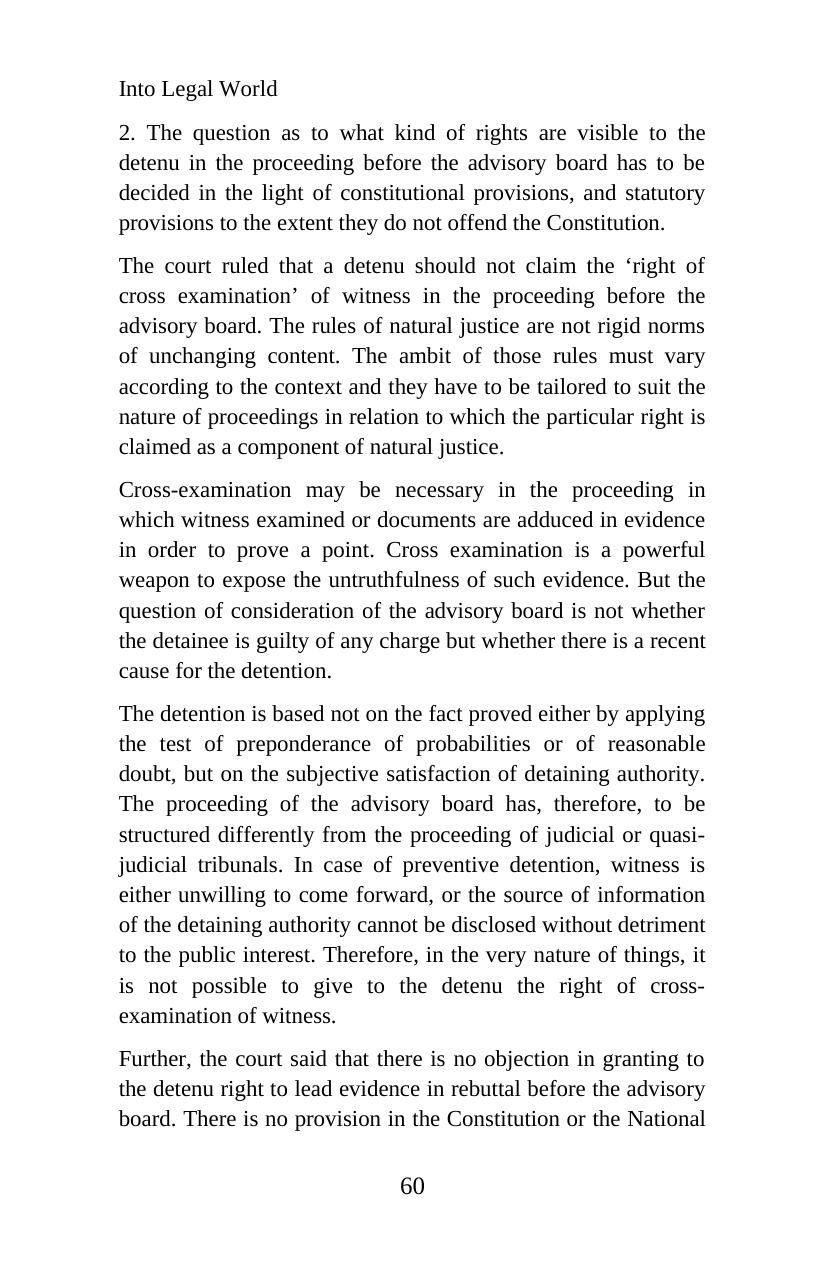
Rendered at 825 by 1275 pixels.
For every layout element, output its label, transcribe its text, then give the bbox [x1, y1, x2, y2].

text The detention is based not on the fact proved either by applying the test of preponderance of probabilities or of reasonable doubt, but on the subjective satisfaction of detaining authority. The proceeding of the advisory board has, therefore, to be structured differently from the proceeding of judicial or quasi-judicial tribunals. In case of preventive detention, witness is either unwilling to come forward, or the source of information of the detaining authority cannot be disclosed without detriment to the public interest. Therefore, in the very nature of things, it is not possible to give to the detenu the right of cross-examination of witness. [118, 700, 706, 1028]
text Cross-examination may be necessary in the proceeding in which witness examined or documents are adduced in evidence in order to prove a point. Cross examination is a powerful weapon to expose the untruthfulness of such evidence. But the question of consideration of the advisory board is not whether the detainee is guilty of any charge but whether there is a recent cause for the detention. [118, 476, 706, 683]
text The court ruled that a detenu should not claim the ‘right of cross examination’ of witness in the proceeding before the advisory board. The rules of natural justice are not rigid norms of unchanging content. The ambit of those rules must vary according to the context and they have to be tailored to suit the nature of proceedings in relation to which the particular right is claimed as a component of natural justice. [118, 252, 706, 459]
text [118, 1044, 706, 1131]
text 2. The question as to what kind of rights are visible to the detenu in the proceeding before the advisory board has to be decided in the light of constitutional provisions, and statutory provisions to the extent they do not offend the Constitution. [118, 118, 706, 236]
